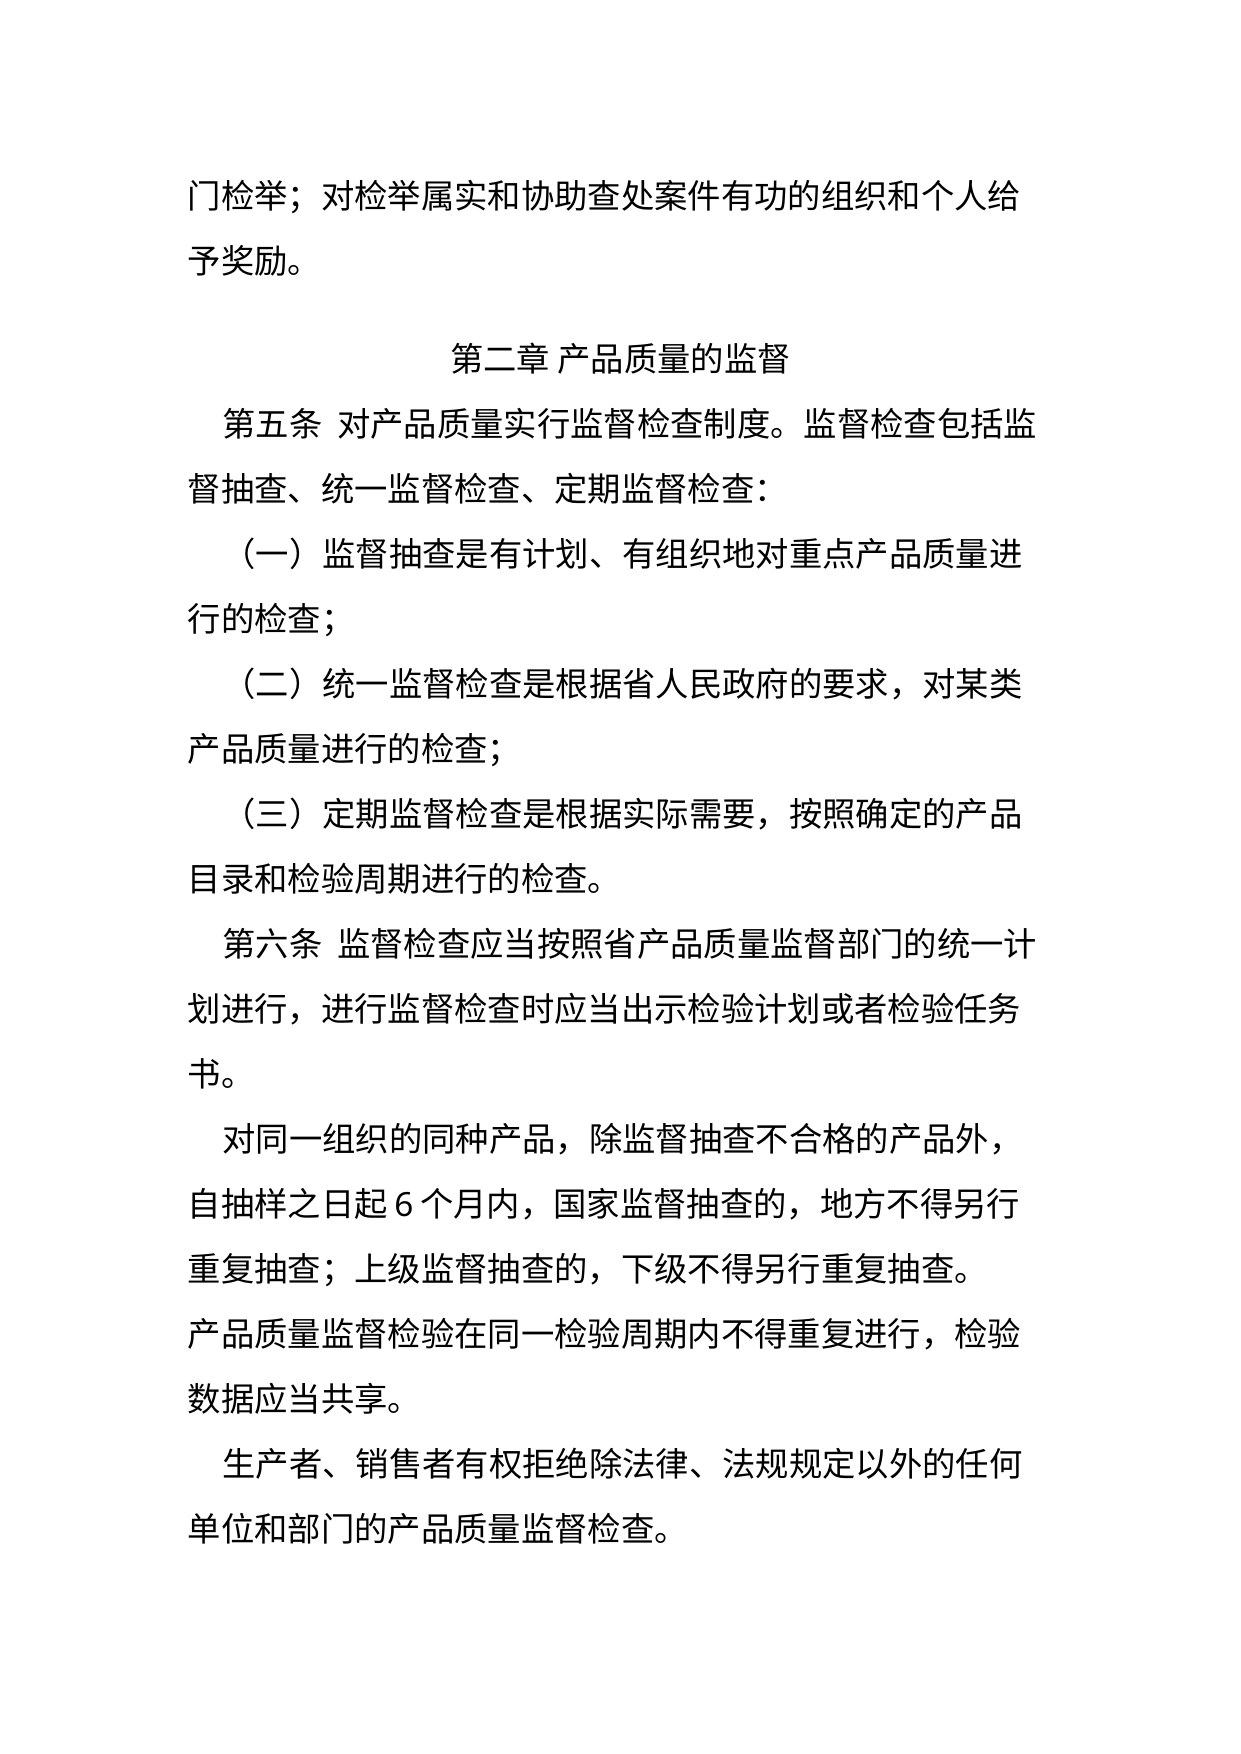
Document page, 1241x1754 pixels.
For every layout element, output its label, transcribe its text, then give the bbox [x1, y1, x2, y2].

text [187, 389, 1053, 1559]
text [187, 162, 1053, 292]
text 第二章 产品质量的监督 [187, 324, 1053, 389]
